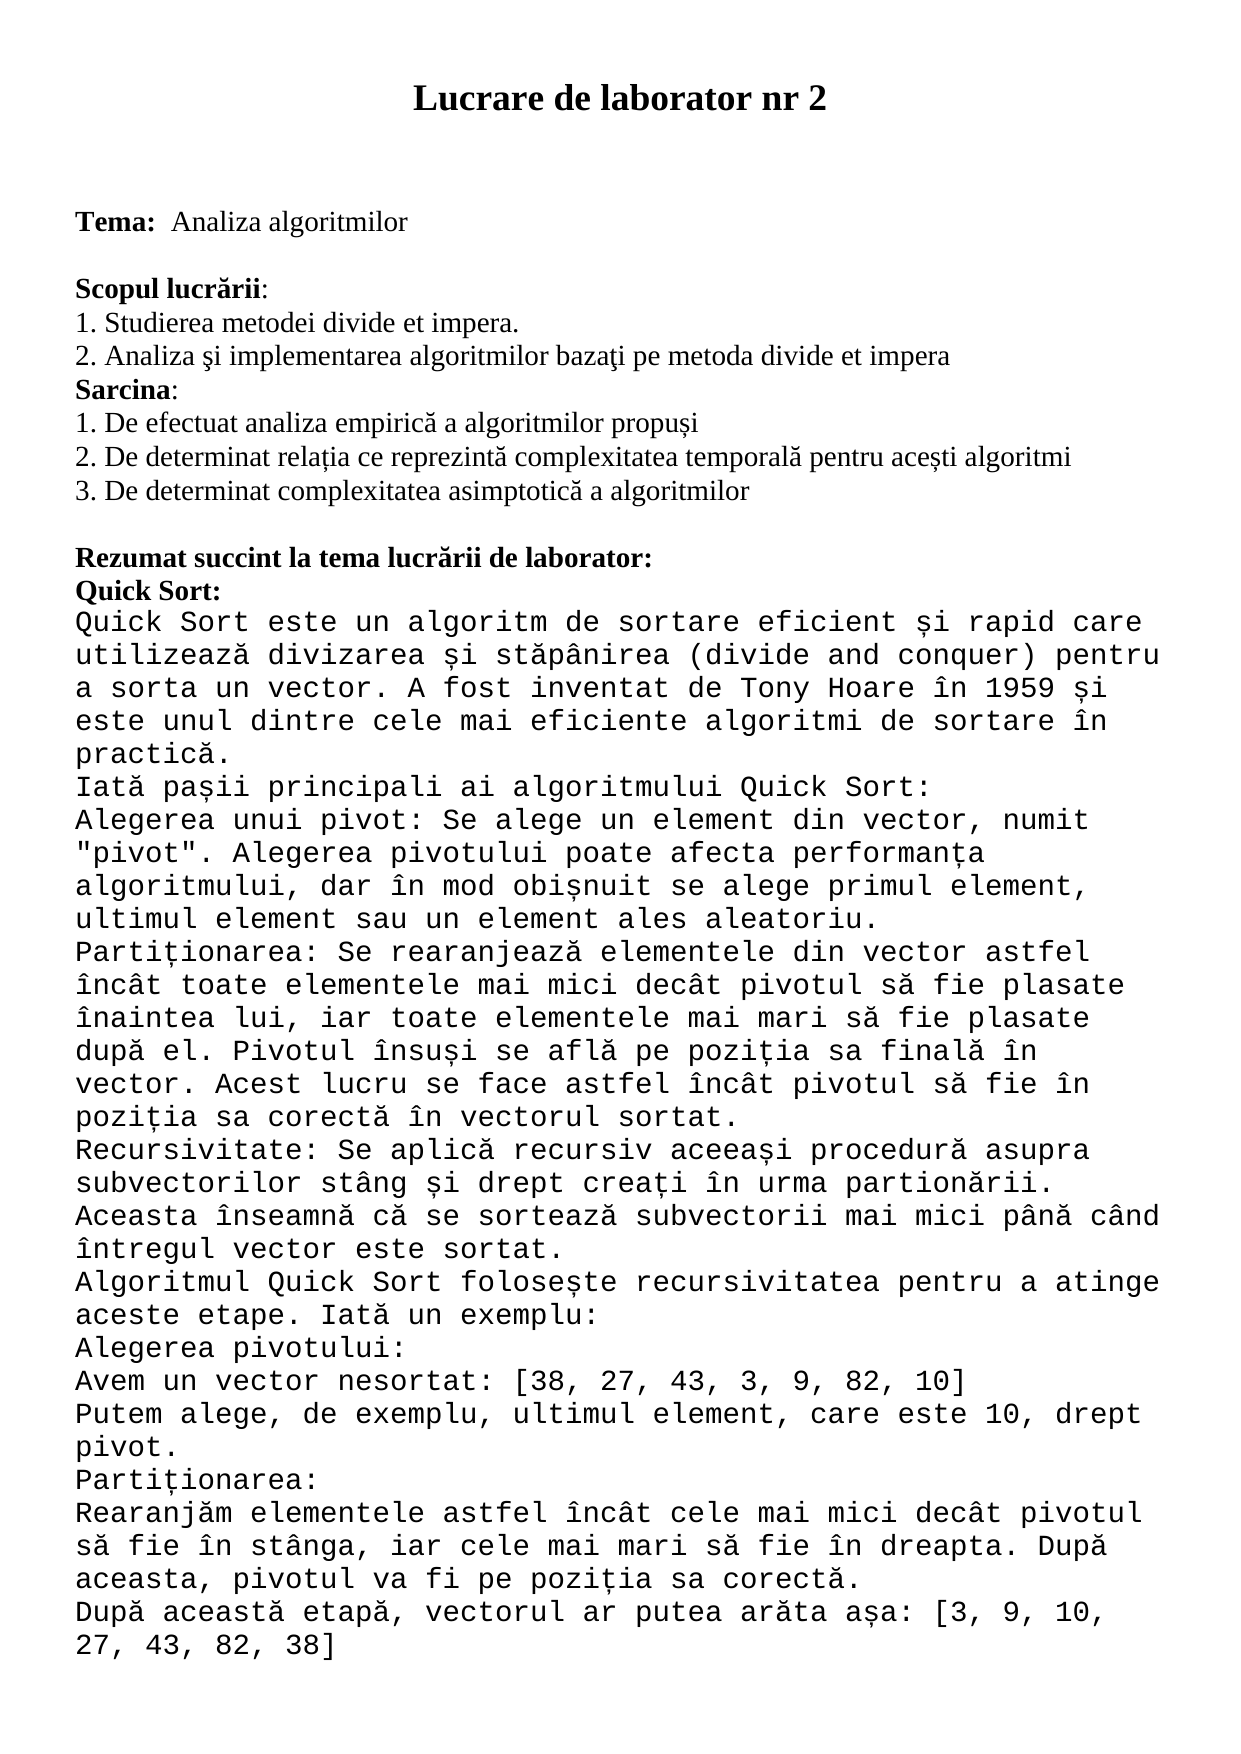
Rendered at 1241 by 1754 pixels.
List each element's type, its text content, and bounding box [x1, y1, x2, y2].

text Partiționarea: Se rearanjează elementele din vector astfel încât toate elementele mai mici decât pivotul să fie plasate înaintea lui, iar toate elementele mai mari să fie plasate după el. Pivotul însuși se află pe poziția sa finală în vector. Acest lucru se face astfel încât pivotul să fie în poziția sa corectă în vectorul sortat. [75, 937, 1165, 1135]
text Putem alege, de exemplu, ultimul element, care este 10, drept pivot. [75, 1399, 1165, 1465]
text 3. De determinat complexitatea asimptotică a algoritmilor [75, 473, 1165, 506]
text 1. De efectuat analiza empirică a algoritmilor propuși [75, 406, 1165, 439]
text Lucrare de laborator nr 2 [75, 75, 1165, 118]
text Partiționarea: [75, 1465, 1165, 1498]
text Recursivitate: Se aplică recursiv aceeași procedură asupra subvectorilor stâng și drept creați în urma partionării. Aceasta înseamnă că se sortează subvectorii mai mici până când întregul vector este sortat. [75, 1135, 1165, 1267]
text Rearanjăm elementele astfel încât cele mai mici decât pivotul să fie în stânga, iar cele mai mari să fie în dreapta. După aceasta, pivotul va fi pe poziția sa corectă. [75, 1498, 1165, 1597]
text Algoritmul Quick Sort folosește recursivitatea pentru a atinge aceste etape. Iată un exemplu: [75, 1267, 1165, 1333]
text Sarcina: [75, 372, 1165, 406]
text Avem un vector nesortat: [38, 27, 43, 3, 9, 82, 10] [75, 1366, 1165, 1399]
text 2. Analiza şi implementarea algoritmilor bazaţi pe metoda divide et impera [75, 338, 1165, 372]
text Quick Sort este un algoritm de sortare eficient și rapid care utilizează divizarea și stăpânirea (divide and conquer) pentru a sorta un vector. A fost inventat de Tony Hoare în 1959 și este unul dintre cele mai eficiente algoritmi de sortare în practică. [75, 607, 1165, 772]
text Quick Sort: [75, 573, 1129, 607]
text Alegerea pivotului: [75, 1333, 1165, 1366]
text Iată pașii principali ai algoritmului Quick Sort: [75, 772, 1165, 805]
text După această etapă, vectorul ar putea arăta așa: [3, 9, 10, 27, 43, 82, 38] [75, 1597, 1165, 1663]
text Rezumat succint la tema lucrării de laborator: [75, 540, 1129, 573]
text Scopul lucrării: [75, 271, 1165, 305]
text Tema: Analiza algoritmilor [75, 204, 1165, 238]
text 2. De determinat relația ce reprezintă complexitatea temporală pentru acești algoritmi [75, 439, 1165, 473]
text 1. Studierea metodei divide et impera. [75, 305, 1165, 338]
text Alegerea unui pivot: Se alege un element din vector, numit "pivot". Alegerea pivotului poate afecta performanța algoritmului, dar în mod obișnuit se alege primul element, ultimul element sau un element ales aleatoriu. [75, 805, 1165, 937]
